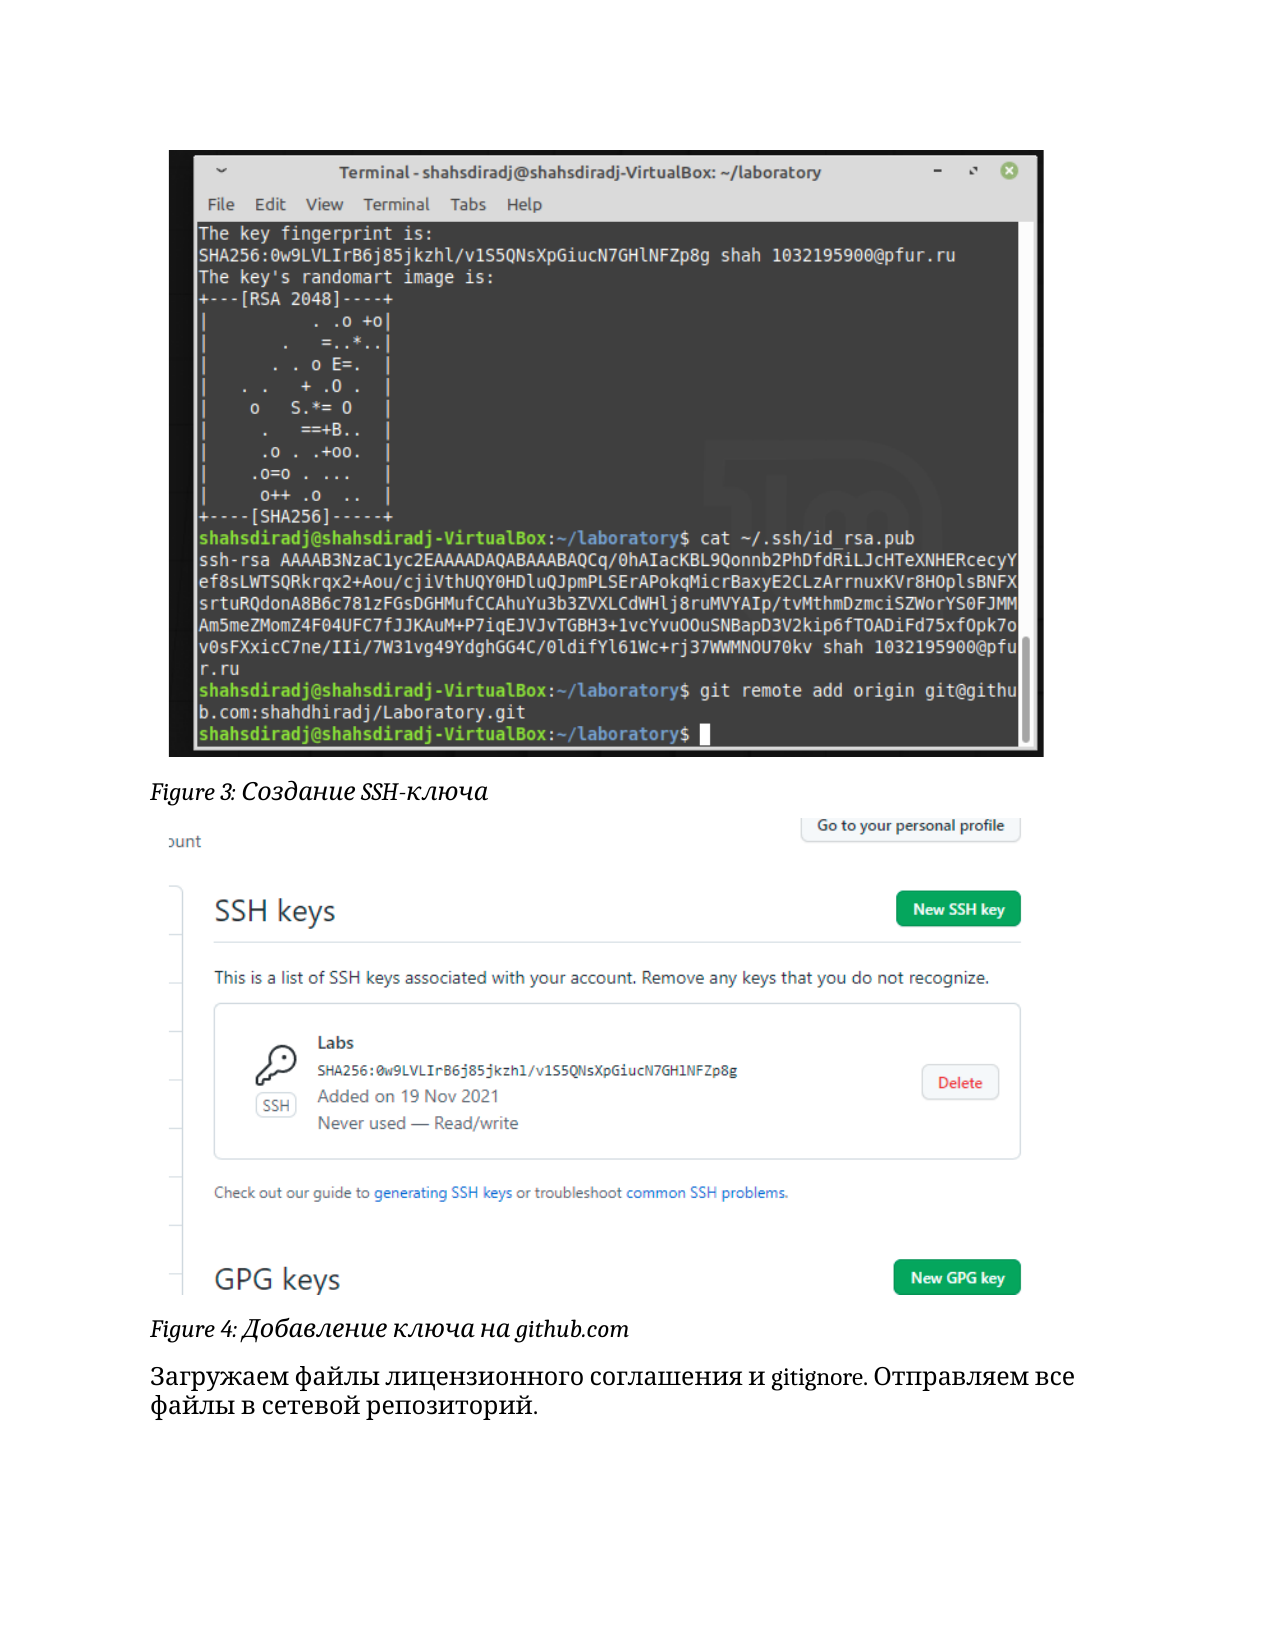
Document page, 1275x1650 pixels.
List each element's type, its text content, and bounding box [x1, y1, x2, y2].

text Figure 4: Добавление ключа на github.com [150, 1315, 1125, 1344]
picture [168, 150, 1044, 757]
text Figure 3: Создание SSH-ключа [150, 778, 1125, 806]
text Загружаем файлы лицензионного соглашения и gitignore. Отправляем все файлы в сетевой репозиторий. [150, 1363, 1125, 1420]
picture [168, 818, 1044, 1295]
